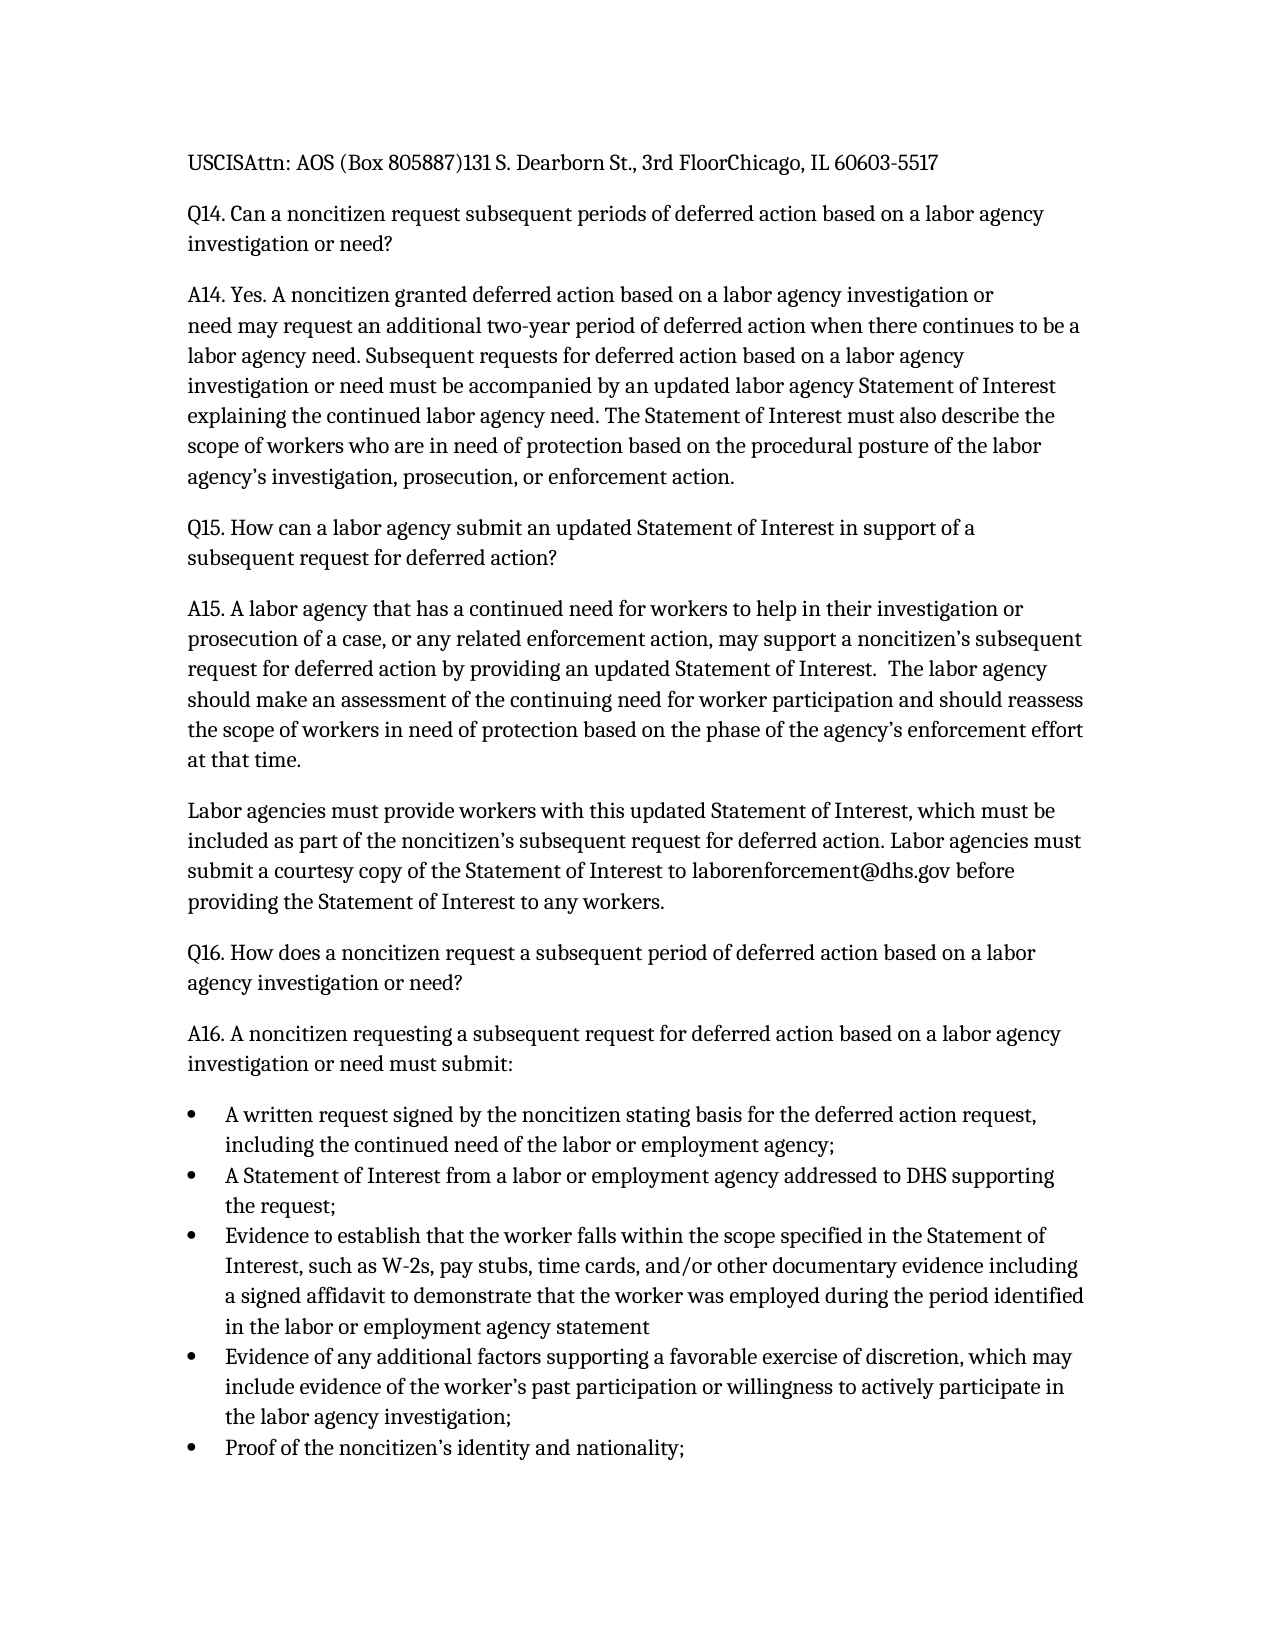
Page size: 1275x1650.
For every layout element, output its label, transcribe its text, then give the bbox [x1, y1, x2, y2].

text A15. A labor agency that has a continued need for workers to help in their investigation or prosecution of a case, or any related enforcement action, may support a noncitizen’s subsequent request for deferred action by providing an updated Statement of Interest. The labor agency should make an assessment of the continuing need for worker participation and should reassess the scope of workers in need of protection based on the phase of the agency’s enforcement effort at that time. [187, 596, 1087, 773]
text Q15. How can a labor agency submit an updated Statement of Interest in support of a subsequent request for deferred action? [187, 514, 1087, 571]
list Proof of the noncitizen’s identity and nationality; [187, 1434, 1087, 1461]
list Evidence to establish that the worker falls within the scope specified in the Statement of Interest, such as W-2s, pay stubs, time cards, and/or other documentary evidence including a signed affidavit to demonstrate that the worker was employed during the period identified in the labor or employment agency statement [187, 1223, 1087, 1340]
text A14. Yes. A noncitizen granted deferred action based on a labor agency investigation or need may request an additional two-year period of deferred action when there continues to be a labor agency need. Subsequent requests for deferred action based on a labor agency investigation or need must be accompanied by an updated labor agency Statement of Interest explaining the continued labor agency need. The Statement of Interest must also describe the scope of workers who are in need of protection based on the procedural posture of the labor agency’s investigation, prosecution, or enforcement action. [187, 282, 1087, 490]
text A16. A noncitizen requesting a subsequent request for deferred action based on a labor agency investigation or need must submit: [187, 1021, 1087, 1077]
list Evidence of any additional factors supporting a favorable exercise of discretion, which may include evidence of the worker’s past participation or willingness to actively participate in the labor agency investigation; [187, 1344, 1087, 1431]
text Q14. Can a noncitizen request subsequent periods of deferred action based on a labor agency investigation or need? [187, 201, 1087, 258]
list A written request signed by the noncitizen stating basis for the deferred action request, including the continued need of the labor or employment agency; [187, 1102, 1087, 1159]
list A Statement of Interest from a labor or employment agency addressed to DHS supporting the request; [187, 1162, 1087, 1219]
text Q16. How does a noncitizen request a subsequent period of deferred action based on a labor agency investigation or need? [187, 939, 1087, 996]
text USCISAttn: AOS (Box 805887)131 S. Dearborn St., 3rd FloorChicago, IL 60603-5517 [187, 150, 1087, 176]
text Labor agencies must provide workers with this updated Statement of Interest, which must be included as part of the noncitizen’s subsequent request for deferred action. Labor agencies must submit a courtesy copy of the Statement of Interest to laborenforcement@dhs.gov before providing the Statement of Interest to any workers. [187, 798, 1087, 915]
